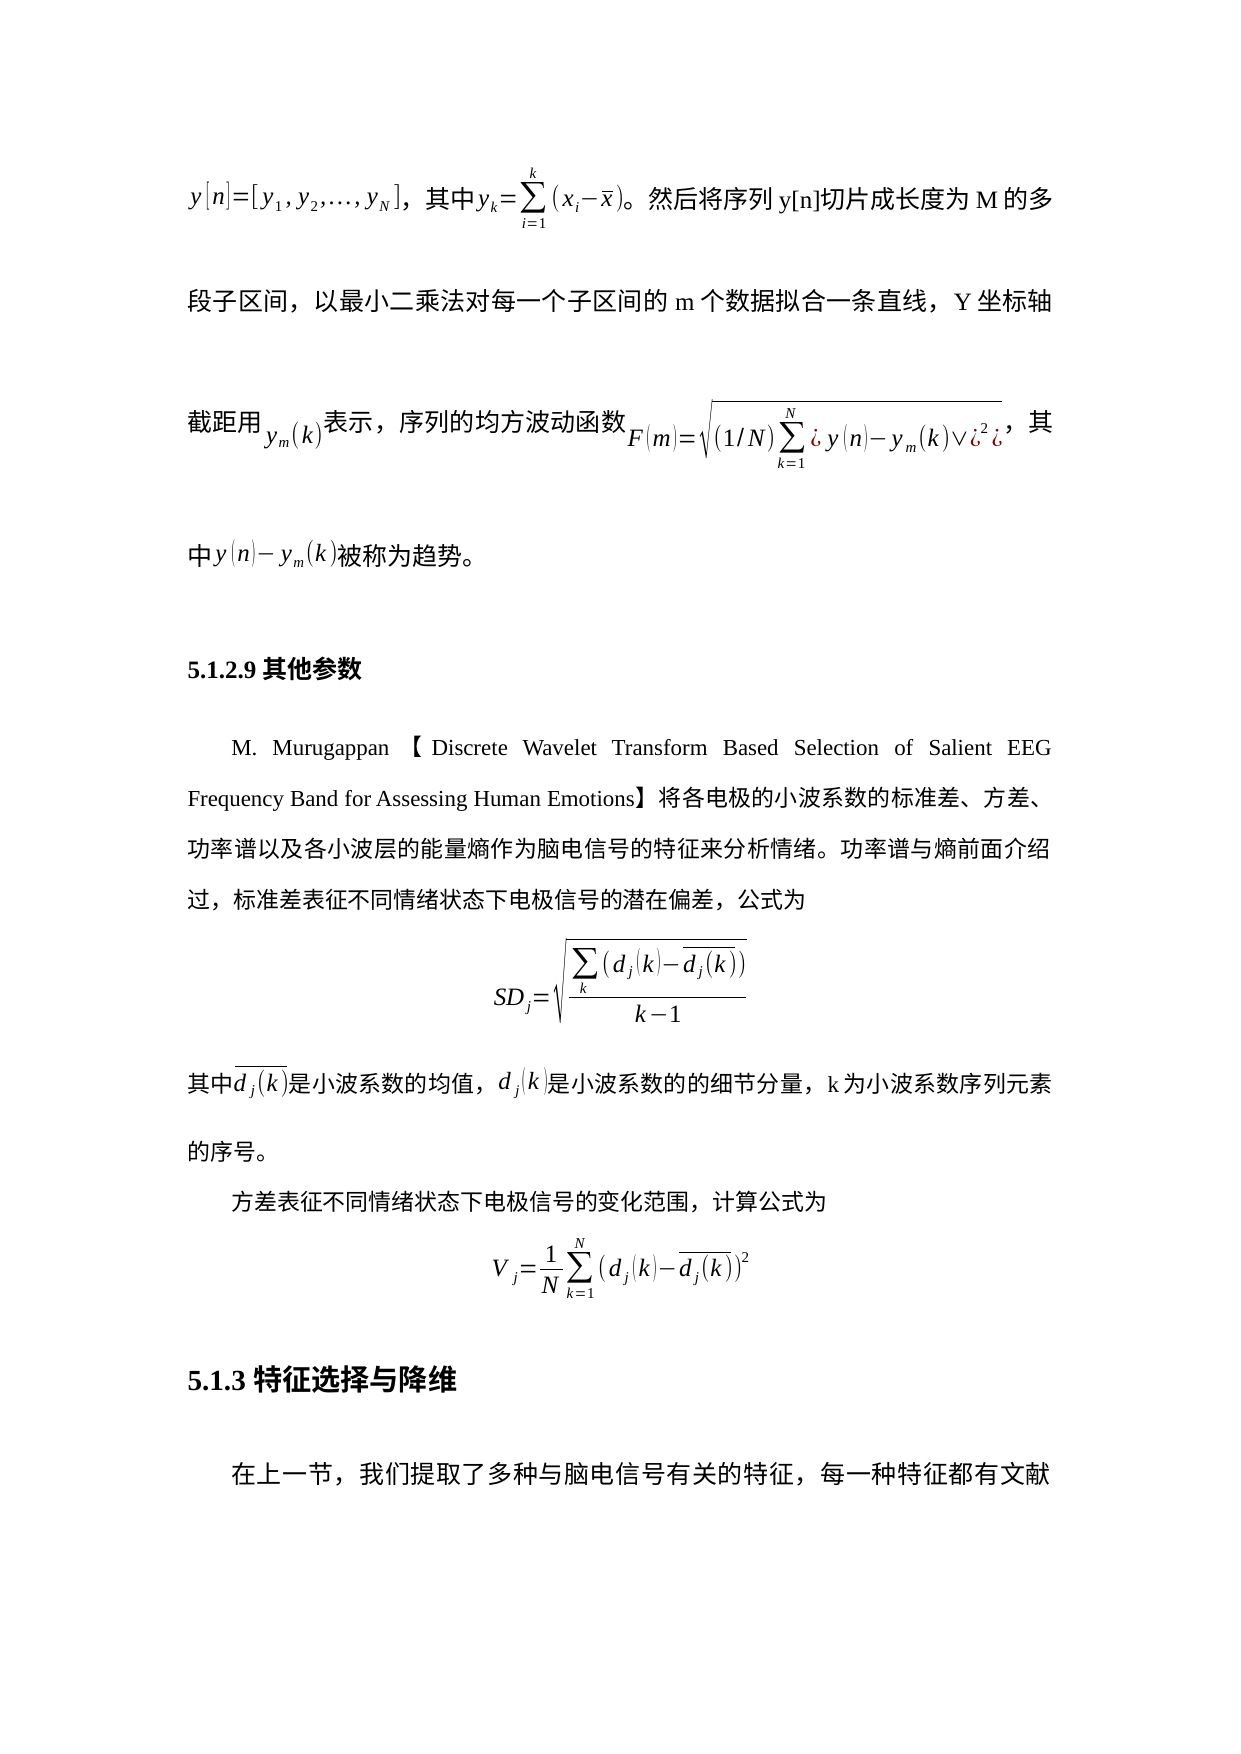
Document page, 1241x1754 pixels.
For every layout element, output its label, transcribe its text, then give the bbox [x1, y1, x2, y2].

text 方差表征不同情绪状态下电极信号的变化范围，计算公式为 [187, 1183, 1053, 1217]
text M. Murugappan【Discrete Wavelet Transform Based Selection of Salient EEG Frequency Band for Assessing Human Emotions】将各电极的小波系数的标准差、方差、功率谱以及各小波层的能量熵作为脑电信号的特征来分析情绪。功率谱与熵前面介绍过，标准差表征不同情绪状态下电极信号的潜在偏差，公式为 [187, 728, 1053, 915]
text 其中是小波系数的均值，是小波系数的的细节分量，k为小波系数序列元素的序号。 [187, 1048, 1053, 1167]
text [187, 1438, 1053, 1506]
subtitle 5.1.2.9 其他参数 [187, 633, 1053, 701]
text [187, 164, 1053, 588]
subtitle 5.1.3 特征选择与降维 [187, 1343, 1053, 1411]
